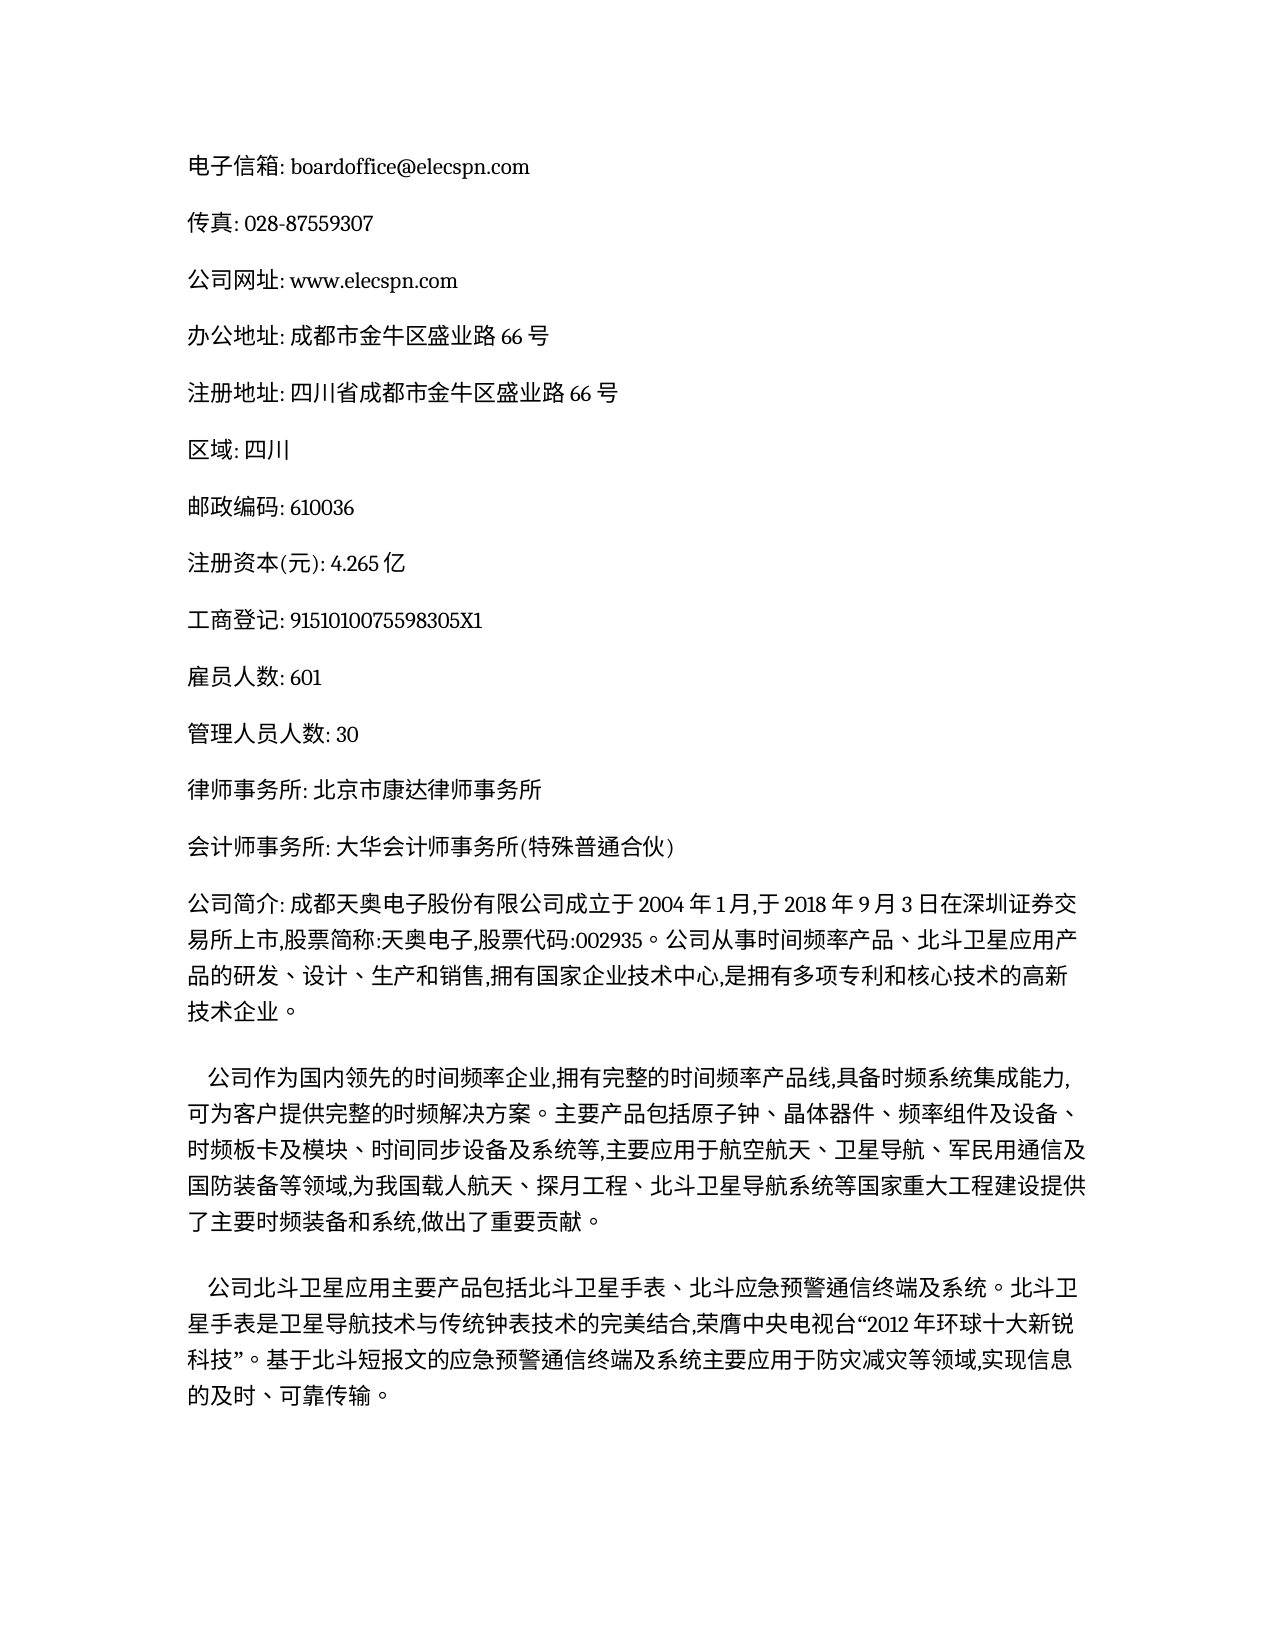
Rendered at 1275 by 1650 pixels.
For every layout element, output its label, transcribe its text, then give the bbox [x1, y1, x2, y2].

text 雇员人数: 601 [187, 661, 1087, 692]
text 注册地址: 四川省成都市金牛区盛业路66号 [187, 377, 1087, 408]
text 管理人员人数: 30 [187, 718, 1087, 749]
text 注册资本(元): 4.265亿 [187, 547, 1087, 579]
text 会计师事务所: 大华会计师事务所(特殊普通合伙) [187, 831, 1087, 862]
text 传真: 028-87559307 [187, 207, 1087, 238]
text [187, 888, 1087, 1441]
text 律师事务所: 北京市康达律师事务所 [187, 774, 1087, 806]
text 公司网址: www.elecspn.com [187, 263, 1087, 295]
text 邮政编码: 610036 [187, 491, 1087, 522]
text 工商登记: 9151010075598305X1 [187, 604, 1087, 635]
text 区域: 四川 [187, 434, 1087, 465]
text 办公地址: 成都市金牛区盛业路66号 [187, 320, 1087, 352]
text 电子信箱: boardoffice@elecspn.com [187, 150, 1087, 181]
